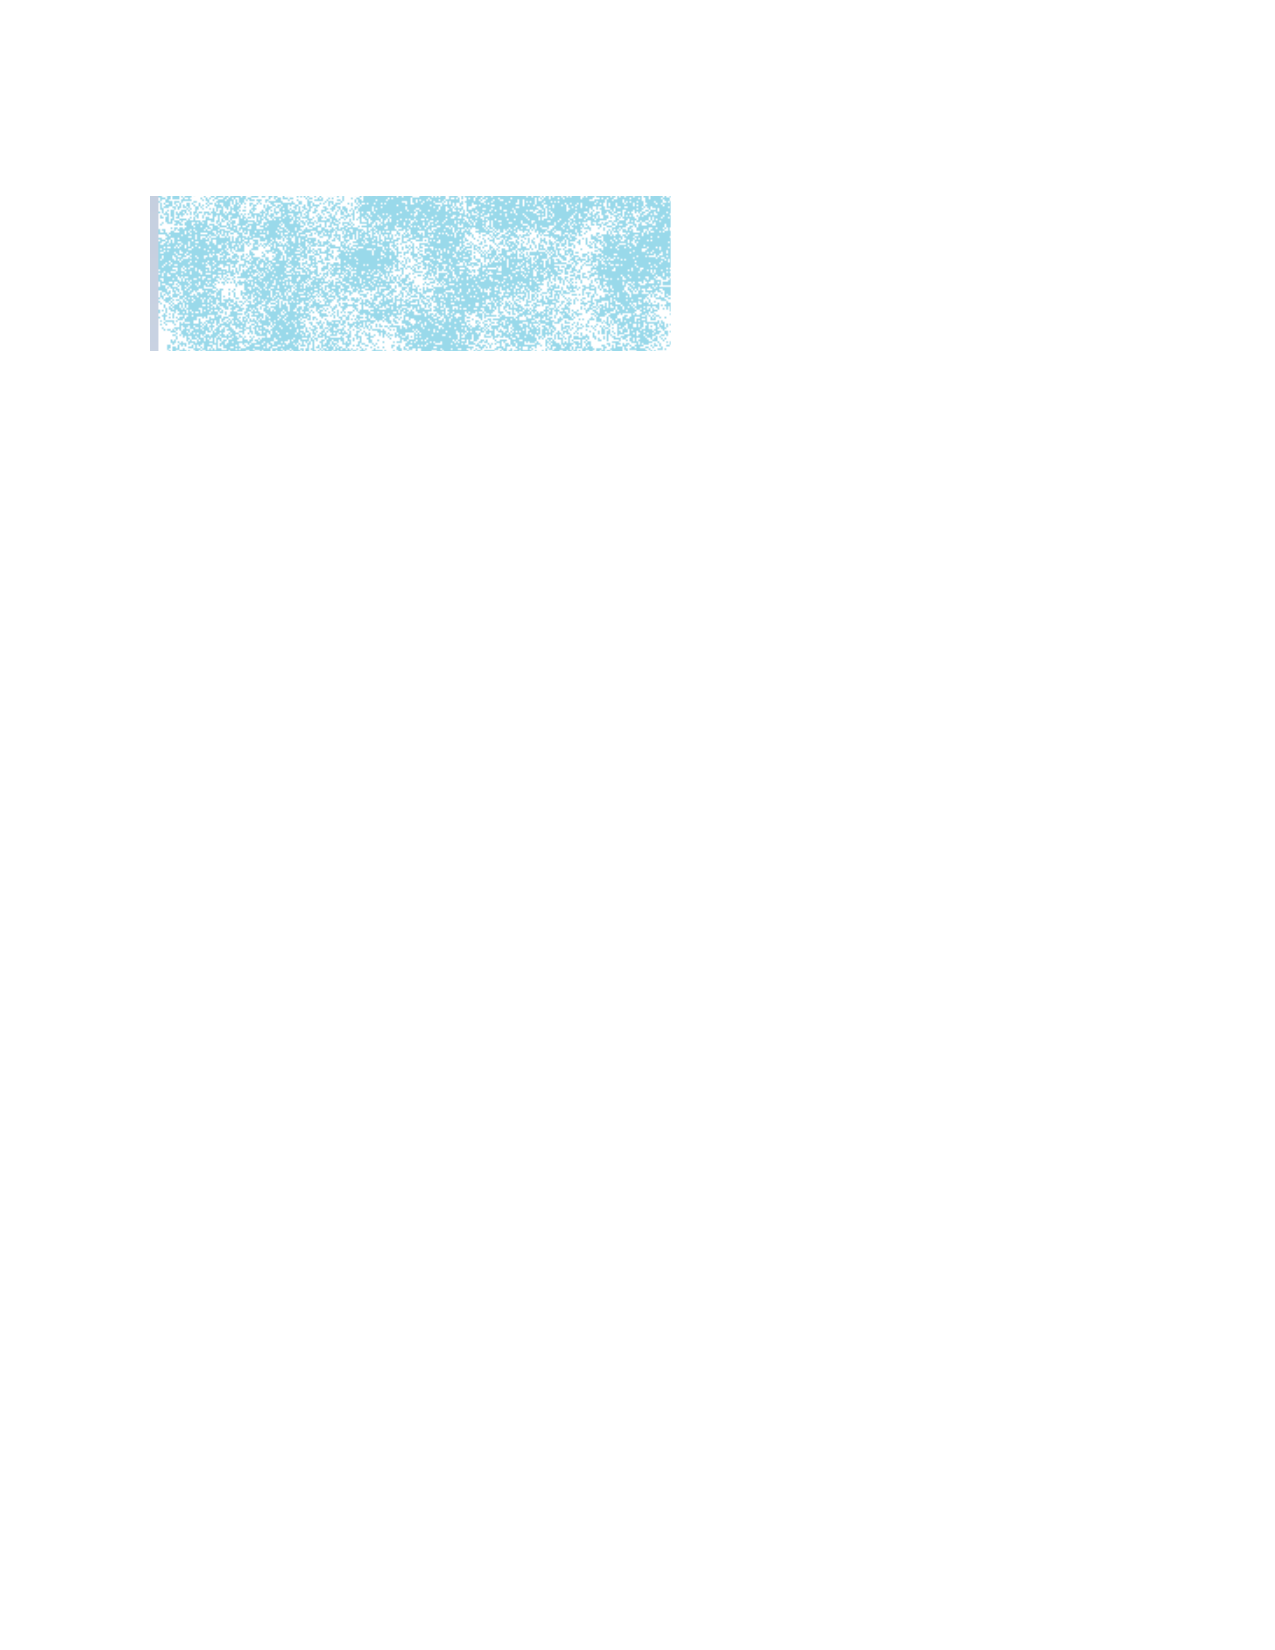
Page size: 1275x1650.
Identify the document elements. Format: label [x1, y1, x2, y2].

picture [150, 196, 671, 351]
